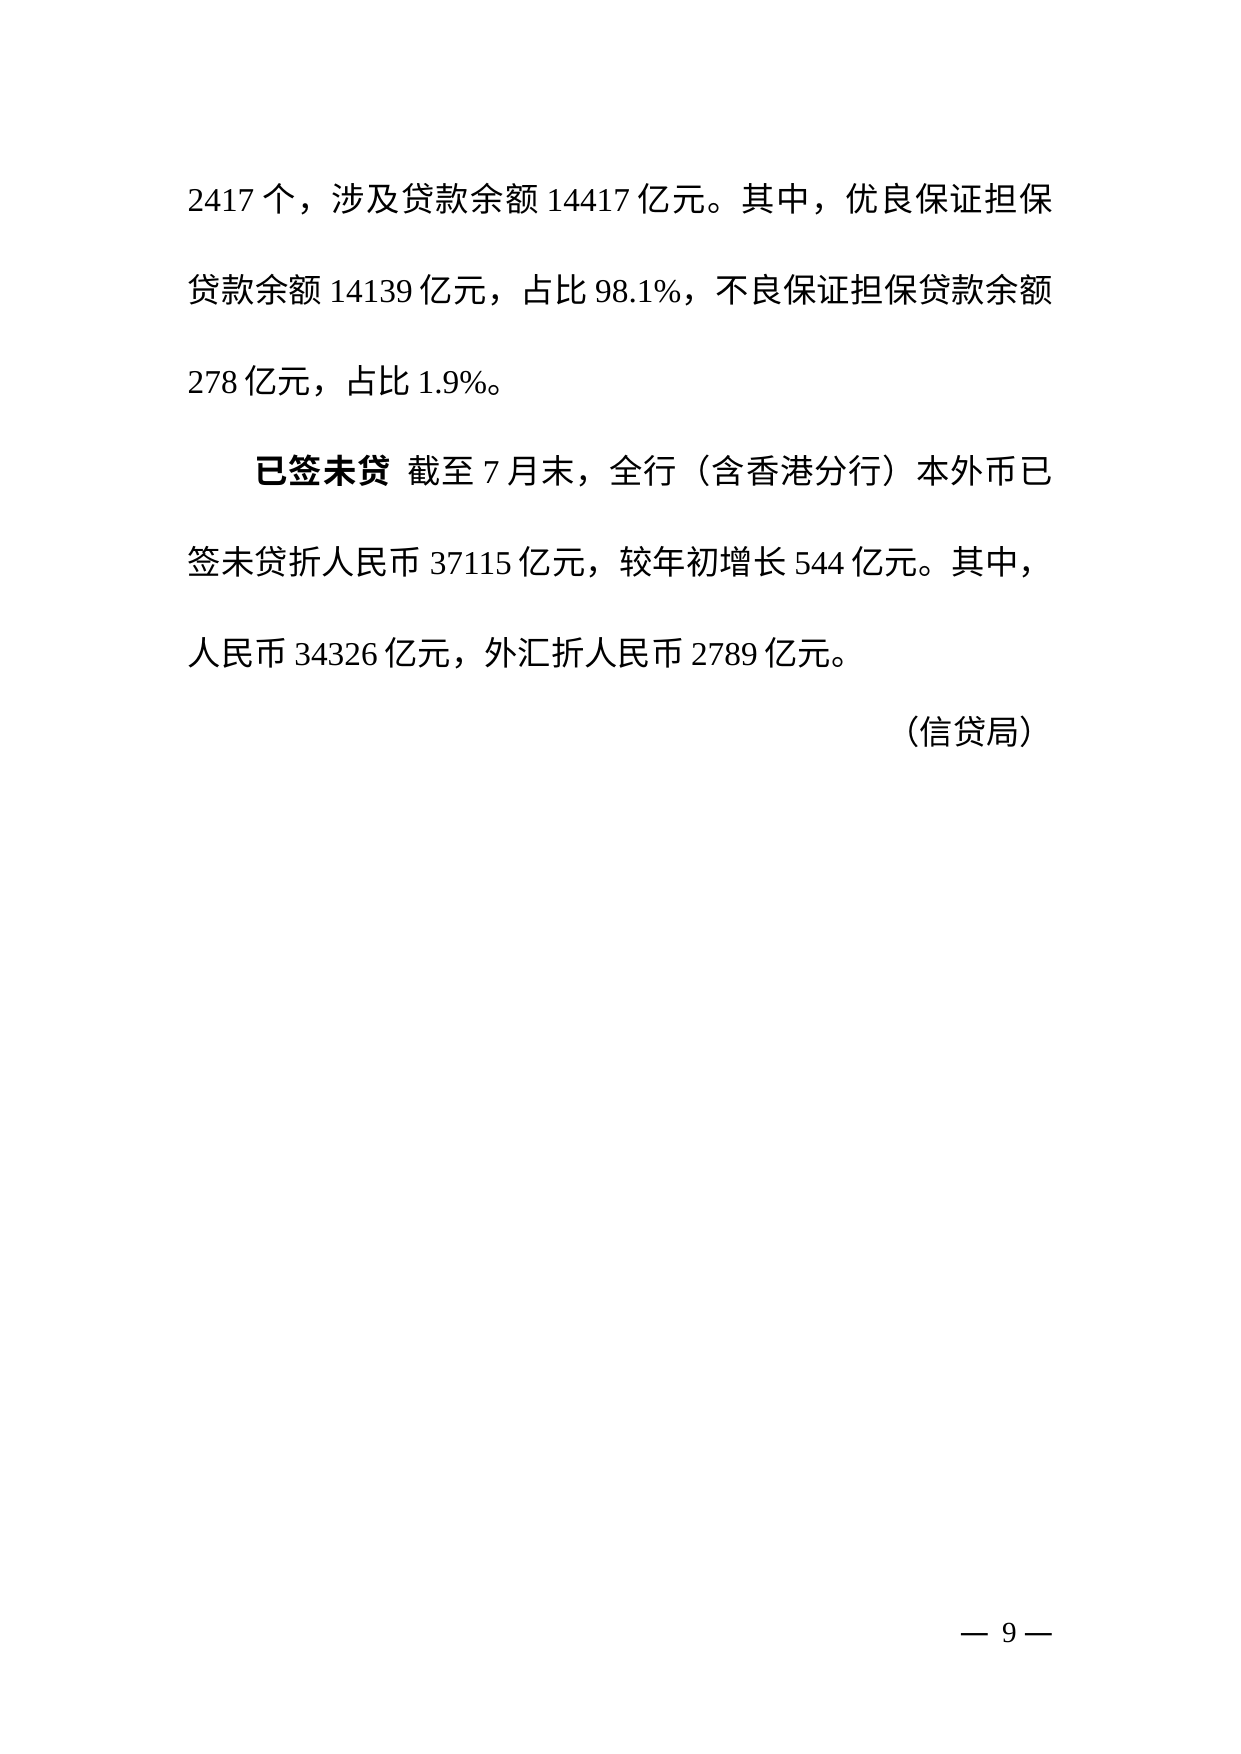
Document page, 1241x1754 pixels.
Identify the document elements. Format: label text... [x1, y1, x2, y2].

text 已签未贷 截至7月末，全行（含香港分行）本外币已签未贷折人民币37115亿元，较年初增长544亿元。其中，人民币34326亿元，外汇折人民币2789亿元。 [187, 424, 1053, 696]
text （信贷局） [187, 696, 1053, 756]
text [187, 152, 1053, 424]
